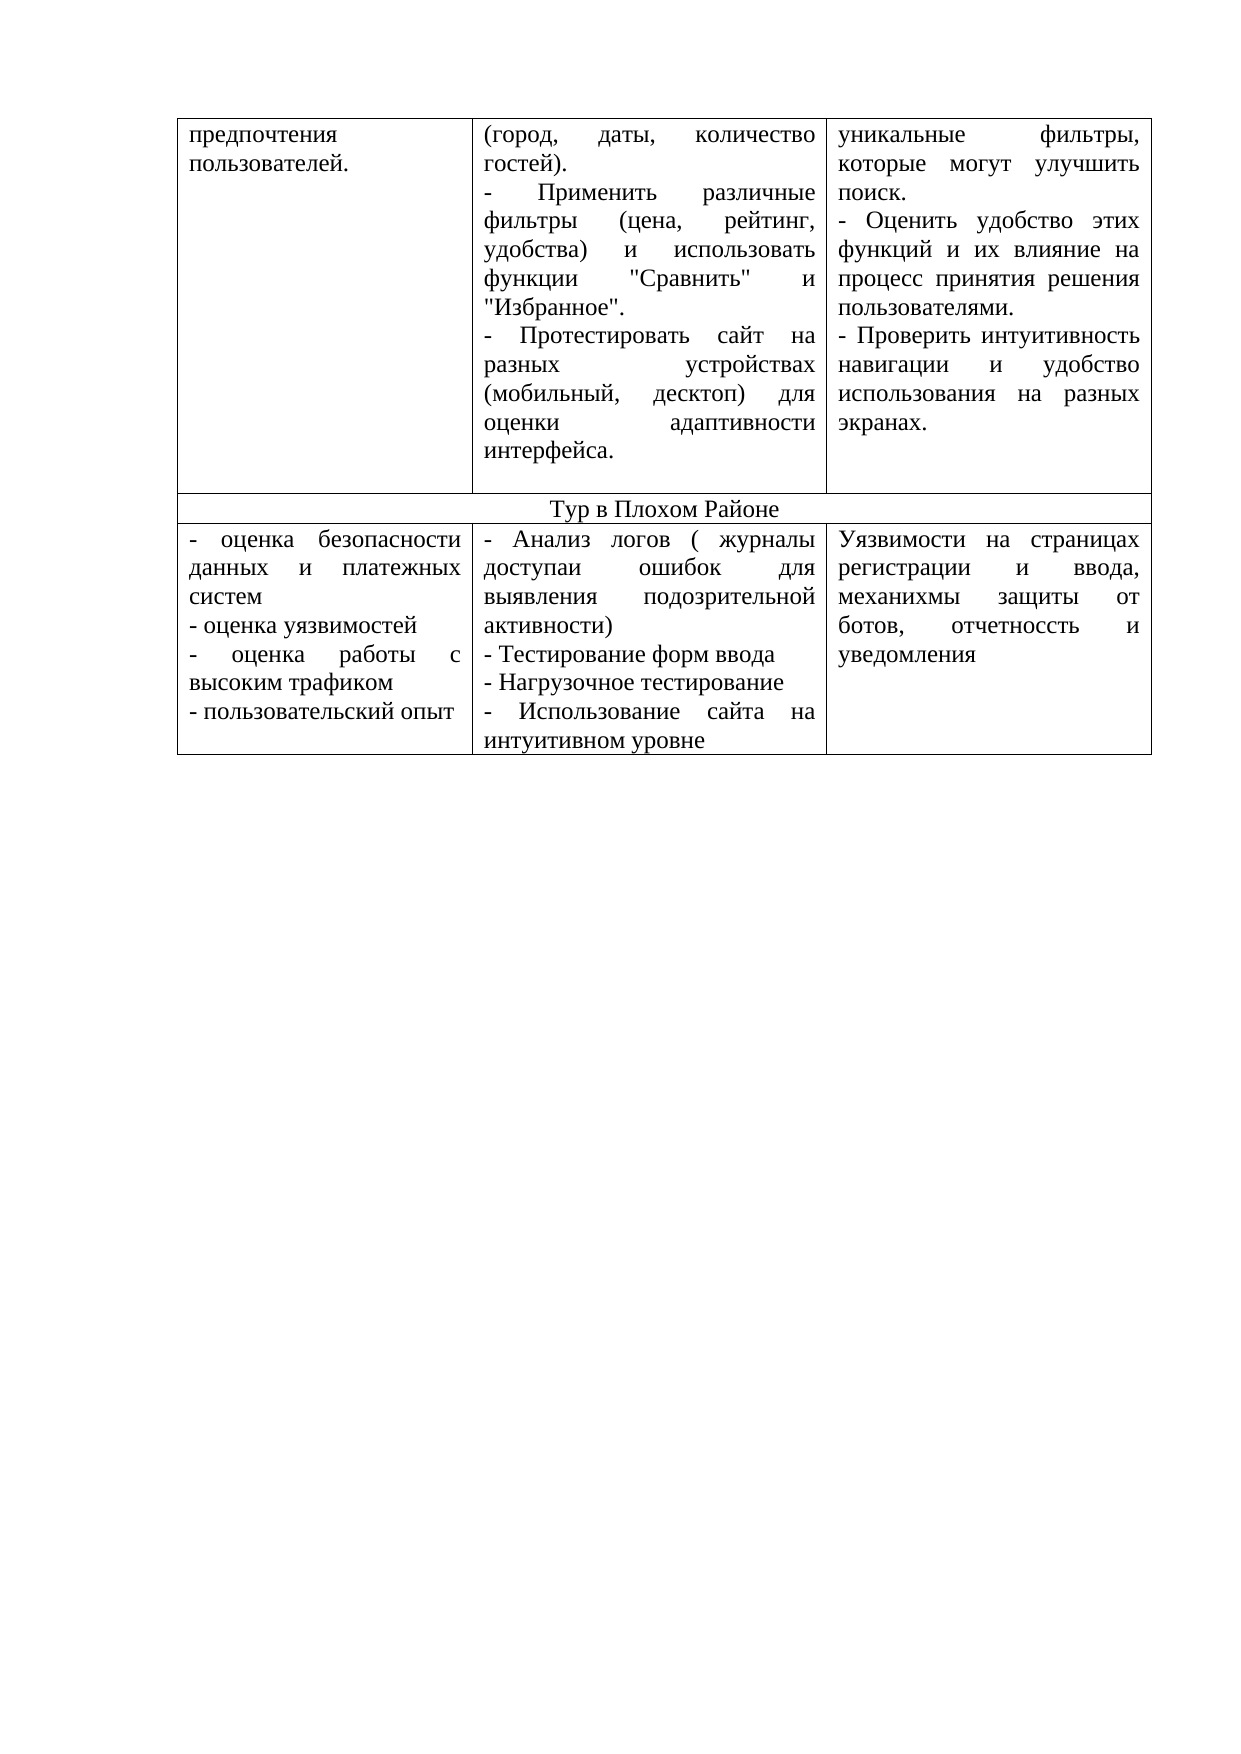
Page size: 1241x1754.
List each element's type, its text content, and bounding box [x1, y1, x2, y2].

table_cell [178, 119, 472, 493]
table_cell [827, 119, 1151, 493]
table_cell Тур в Плохом Районе [178, 494, 1151, 523]
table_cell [473, 119, 826, 493]
table_cell Уязвимости на страницах регистрации и ввода, механихмы защиты от ботов, отчетноссть и уведомления [827, 524, 1151, 754]
table_cell - Анализ логов ( журналы доступаи ошибок для выявления подозрительной активности) - Тестирование форм ввода - Нагрузочное тестирование - Использование сайта на интуитивном уровне [473, 524, 826, 754]
table_cell - оценка безопасности данных и платежных систем - оценка уязвимостей - оценка работы с высоким трафиком - пользовательский опыт [178, 524, 472, 754]
